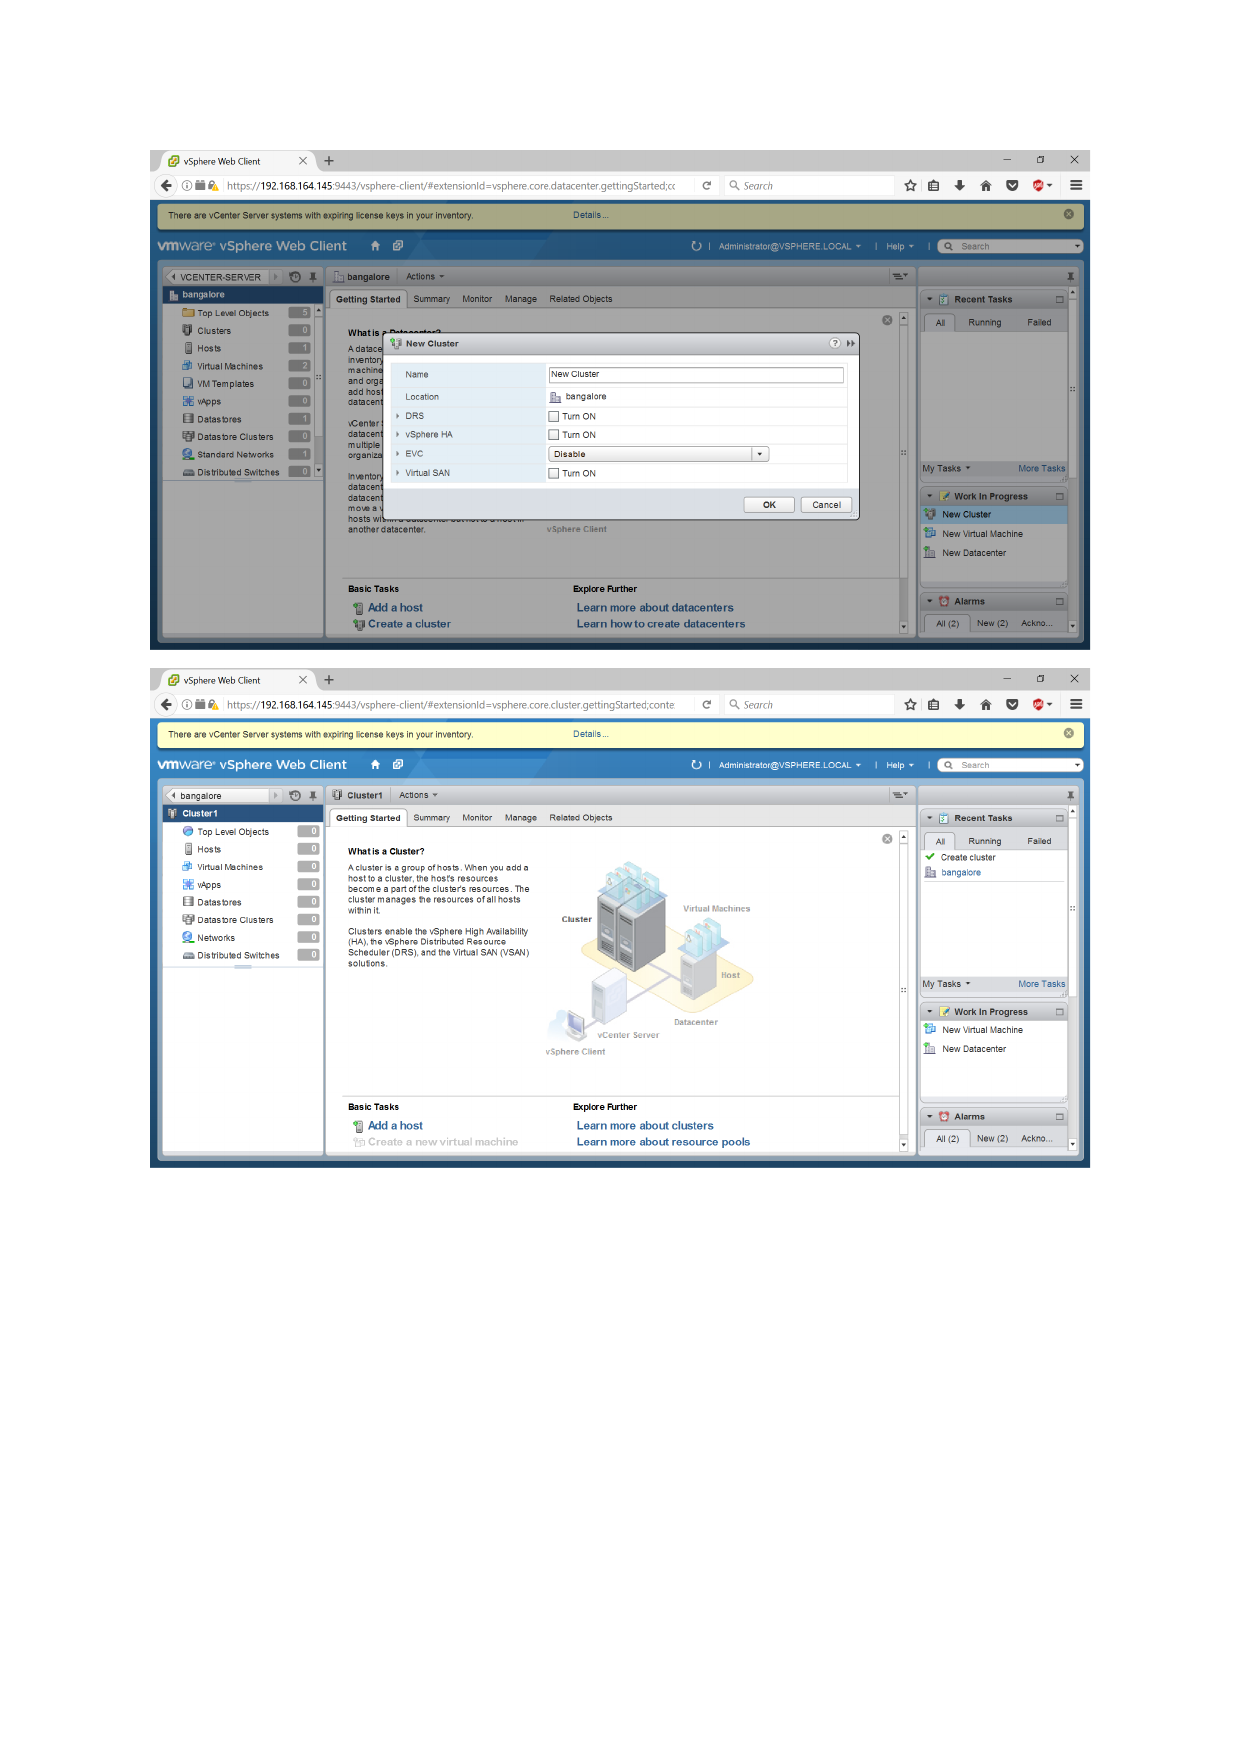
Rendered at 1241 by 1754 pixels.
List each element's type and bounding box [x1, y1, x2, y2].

picture [150, 668, 1091, 1168]
picture [150, 150, 1091, 650]
